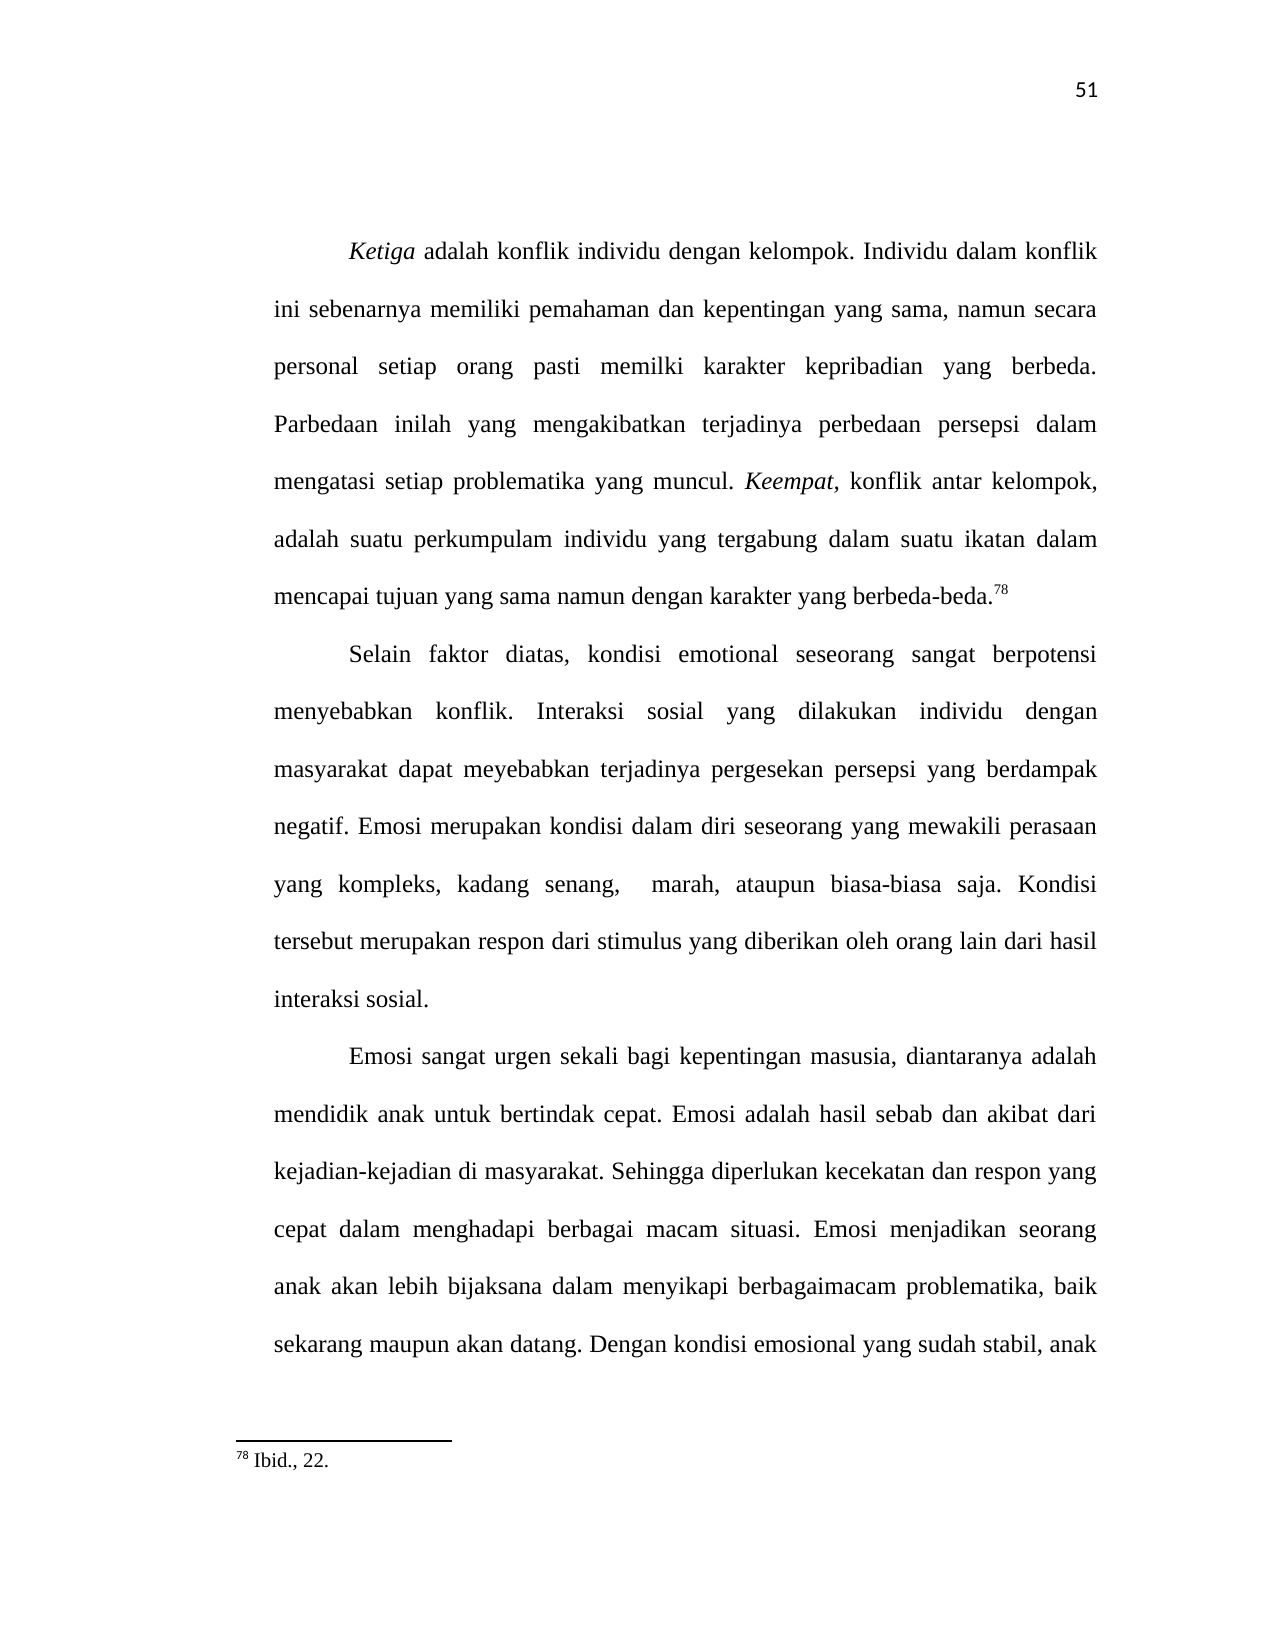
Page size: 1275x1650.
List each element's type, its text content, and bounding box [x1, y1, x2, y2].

text Ketiga adalah konflik individu dengan kelompok. Individu dalam konflik ini sebenarnya memiliki pemahaman dan kepentingan yang sama, namun secara personal setiap orang pasti memilki karakter kepribadian yang berbeda. Parbedaan inilah yang mengakibatkan terjadinya perbedaan persepsi dalam mengatasi setiap problematika yang muncul. Keempat, konflik antar kelompok, adalah suatu perkumpulam individu yang tergabung dalam suatu ikatan dalam mencapai tujuan yang sama namun dengan karakter yang berbeda-beda. [274, 236, 1098, 610]
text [274, 1041, 1098, 1357]
text Selain faktor diatas, kondisi emotional seseorang sangat berpotensi menyebabkan konflik. Interaksi sosial yang dilakukan individu dengan masyarakat dapat meyebabkan terjadinya pergesekan persepsi yang berdampak negatif. Emosi merupakan kondisi dalam diri seseorang yang mewakili perasaan yang kompleks, kadang senang, marah, ataupun biasa-biasa saja. Kondisi tersebut merupakan respon dari stimulus yang diberikan oleh orang lain dari hasil interaksi sosial. [274, 639, 1098, 1012]
